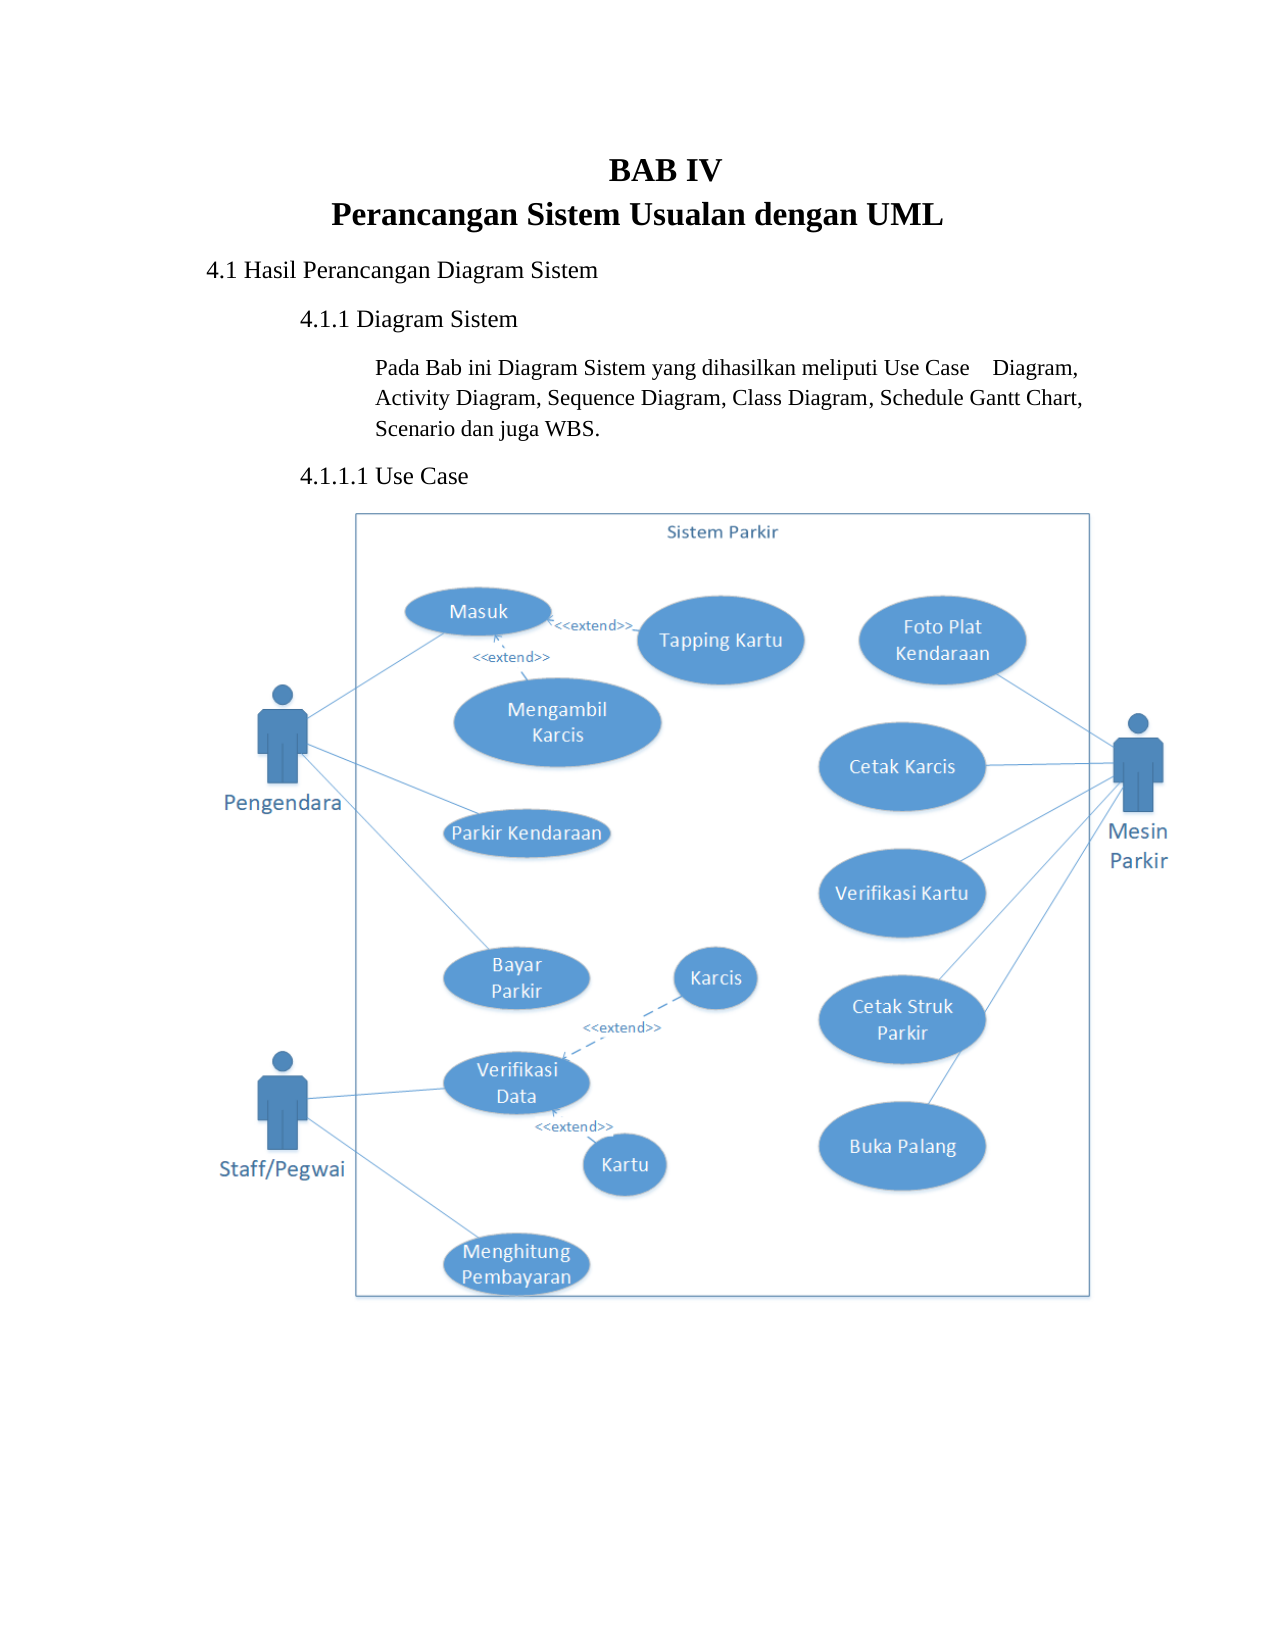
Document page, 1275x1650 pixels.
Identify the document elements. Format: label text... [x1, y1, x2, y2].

text 4.1.1.1 Use Case [150, 461, 1125, 490]
text BAB IV Perancangan Sistem Usualan dengan UML [150, 150, 1125, 232]
picture [206, 511, 1182, 1304]
text 4.1 Hasil Perancangan Diagram Sistem [150, 255, 1125, 283]
text Pada Bab ini Diagram Sistem yang dihasilkan meliputi Use Case Diagram, Activity Diagram, Sequence Diagram, Class Diagram, Schedule Gantt Chart, Scenario dan juga WBS. [375, 354, 1125, 441]
text 4.1.1 Diagram Sistem [150, 304, 1125, 333]
